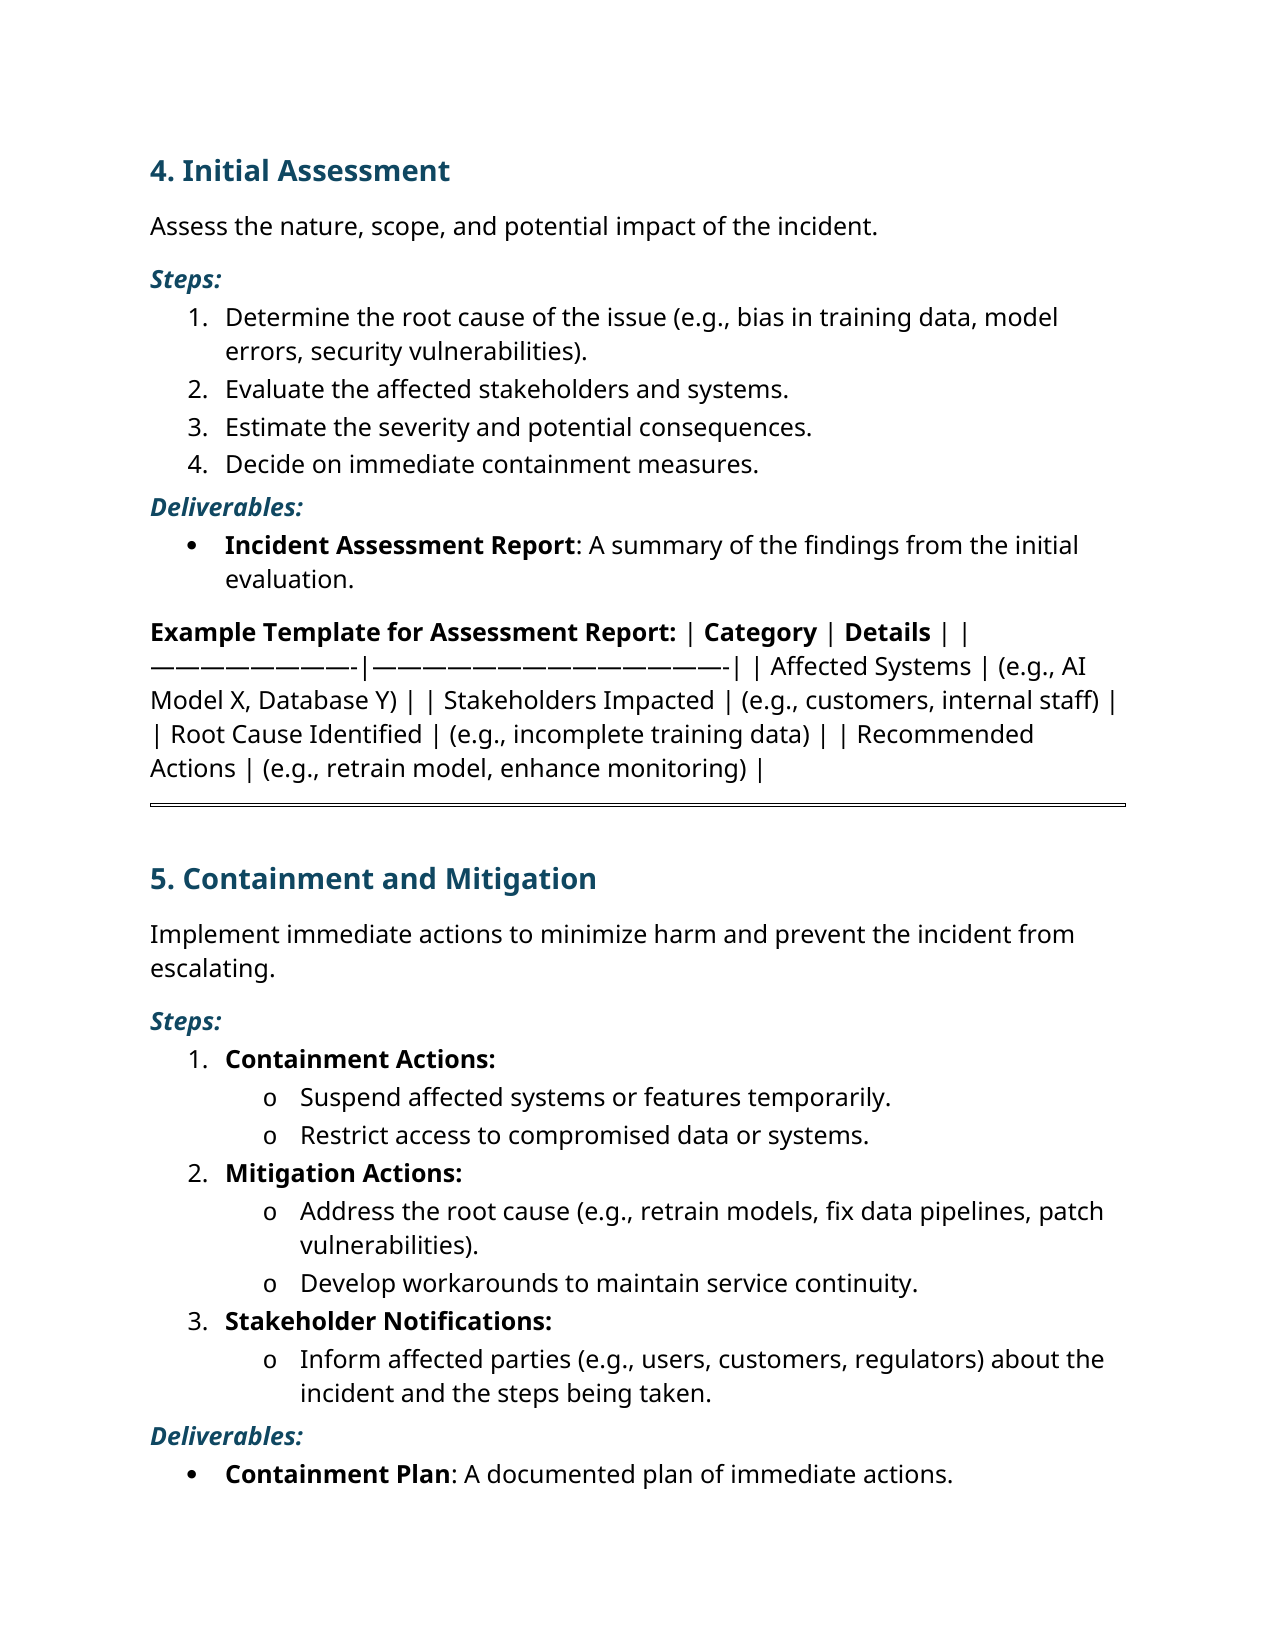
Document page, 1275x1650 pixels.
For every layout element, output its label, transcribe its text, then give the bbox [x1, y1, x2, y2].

subtitle Deliverables: [150, 489, 1125, 523]
list Evaluate the affected stakeholders and systems. [187, 371, 1125, 405]
list Stakeholder Notifications: [187, 1304, 1125, 1338]
list Inform affected parties (e.g., users, customers, regulators) about the incident and the steps being taken. [262, 1342, 1125, 1410]
text Implement immediate actions to minimize harm and prevent the incident from escalating. [150, 917, 1125, 985]
list Develop workarounds to maintain service continuity. [262, 1266, 1125, 1300]
list Containment Actions: [187, 1042, 1125, 1076]
list Determine the root cause of the issue (e.g., bias in training data, model errors, security vulnerabilities). [187, 299, 1125, 368]
list Containment Plan: A documented plan of immediate actions. [187, 1456, 1125, 1491]
list Incident Assessment Report: A summary of the findings from the initial evaluation. [187, 528, 1125, 596]
subtitle Steps: [150, 261, 1125, 295]
subtitle Deliverables: [150, 1418, 1125, 1452]
list Restrict access to compromised data or systems. [262, 1118, 1125, 1152]
list Estimate the severity and potential consequences. [187, 409, 1125, 443]
list Decide on immediate containment measures. [187, 447, 1125, 481]
subtitle Steps: [150, 1004, 1125, 1038]
text Assess the nature, scope, and potential impact of the incident. [150, 208, 1125, 242]
list Mitigation Actions: [187, 1156, 1125, 1190]
list Suspend affected systems or features temporarily. [262, 1080, 1125, 1114]
subtitle 5. Containment and Mitigation [150, 858, 1125, 898]
subtitle 4. Initial Assessment [150, 150, 1125, 190]
text Example Template for Assessment Report: | Category | Details | |————————-|——————————————-| | Affected Systems | (e.g., AI Model X, Database Y) | | Stakeholders Impacted | (e.g., customers, internal staff) | | Root Cause Identified | (e.g., incomplete training data) | | Recommended Actions | (e.g., retrain model, enhance monitoring) | [150, 614, 1125, 785]
list Address the root cause (e.g., retrain models, fix data pipelines, patch vulnerabilities). [262, 1194, 1125, 1262]
